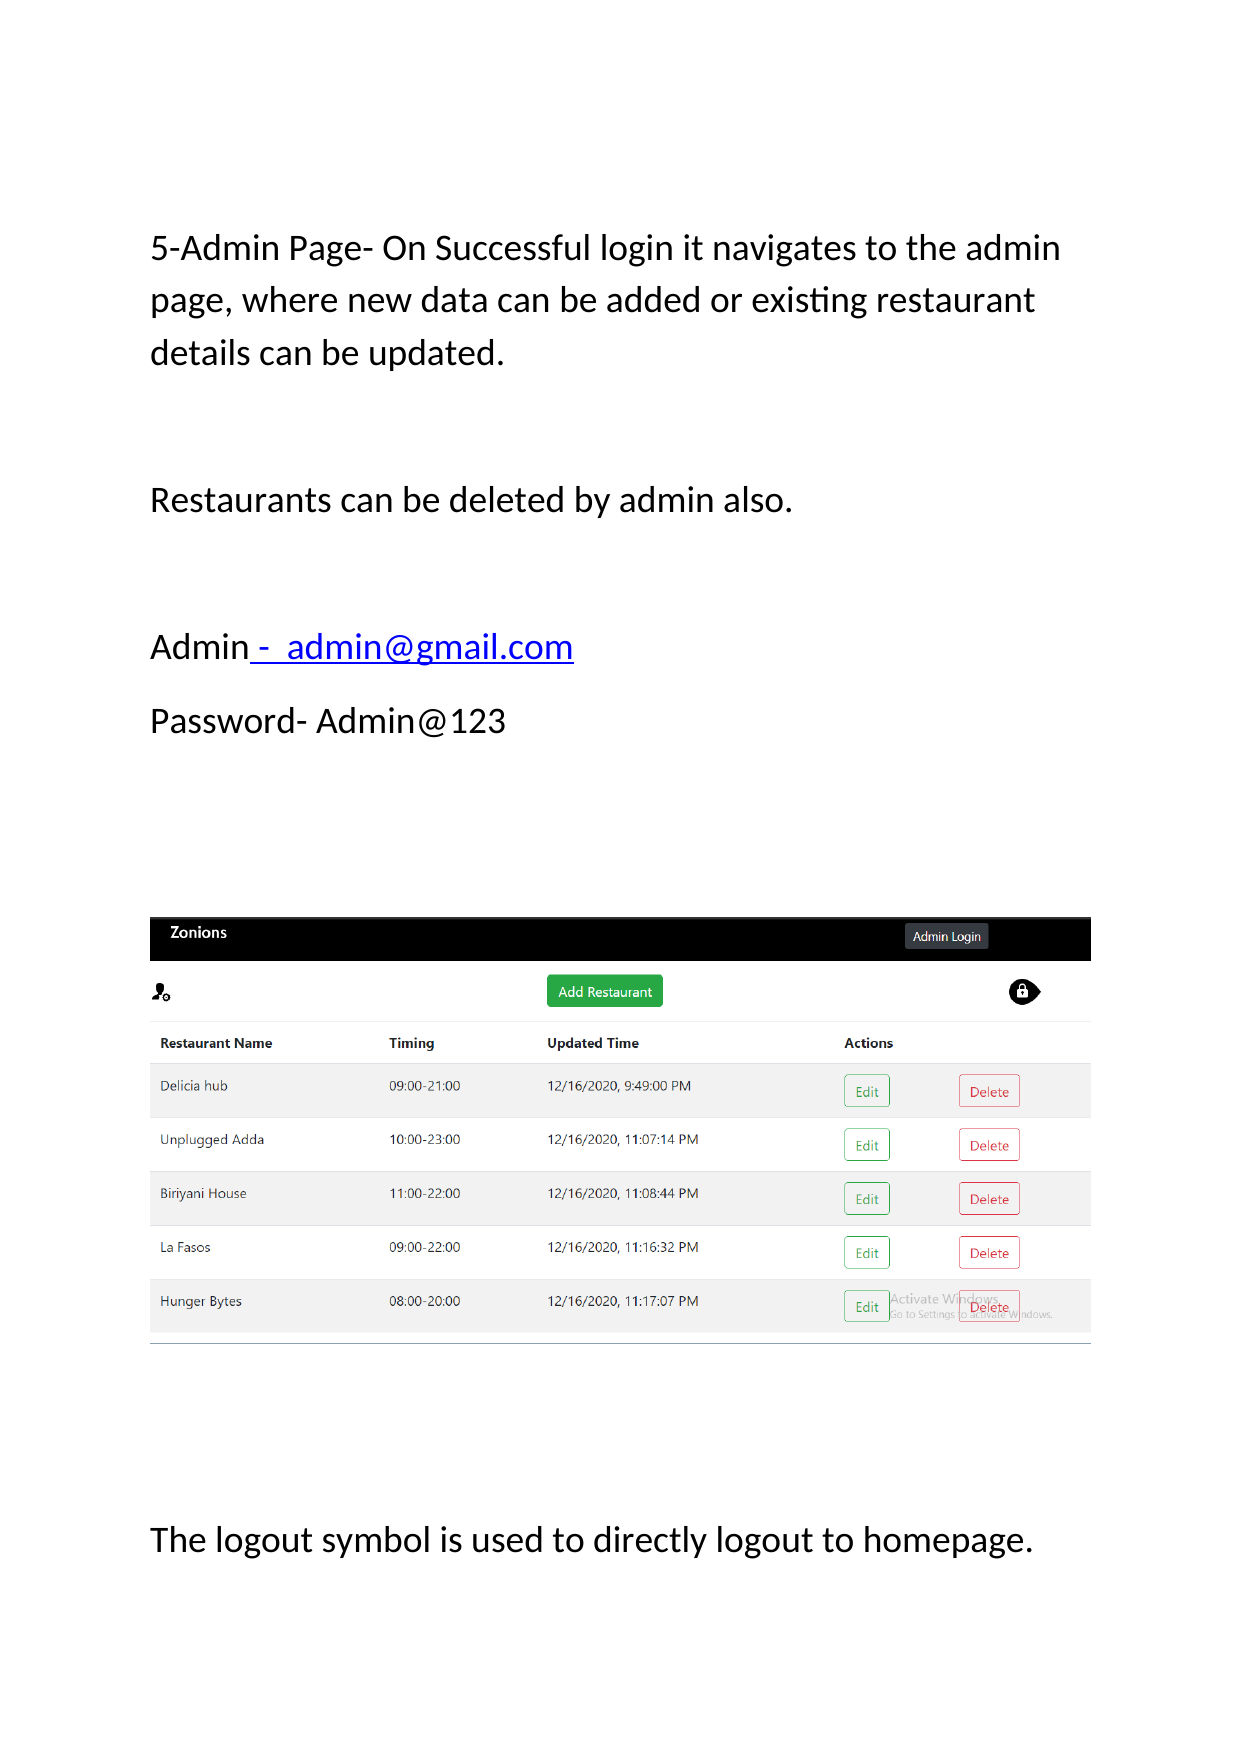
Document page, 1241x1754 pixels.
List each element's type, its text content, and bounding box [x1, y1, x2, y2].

text The logout symbol is used to directly logout to homepage. [150, 1516, 1090, 1562]
text 5-Admin Page- On Successful login it navigates to the admin page, where new data can be added or existing restaurant details can be updated. [150, 223, 1090, 375]
text Admin - admin@gmail.com [150, 623, 1090, 669]
text Restaurants can be deleted by admin also. [150, 476, 1090, 522]
text Password- Admin@123 [150, 697, 1090, 742]
picture [150, 917, 1091, 1344]
